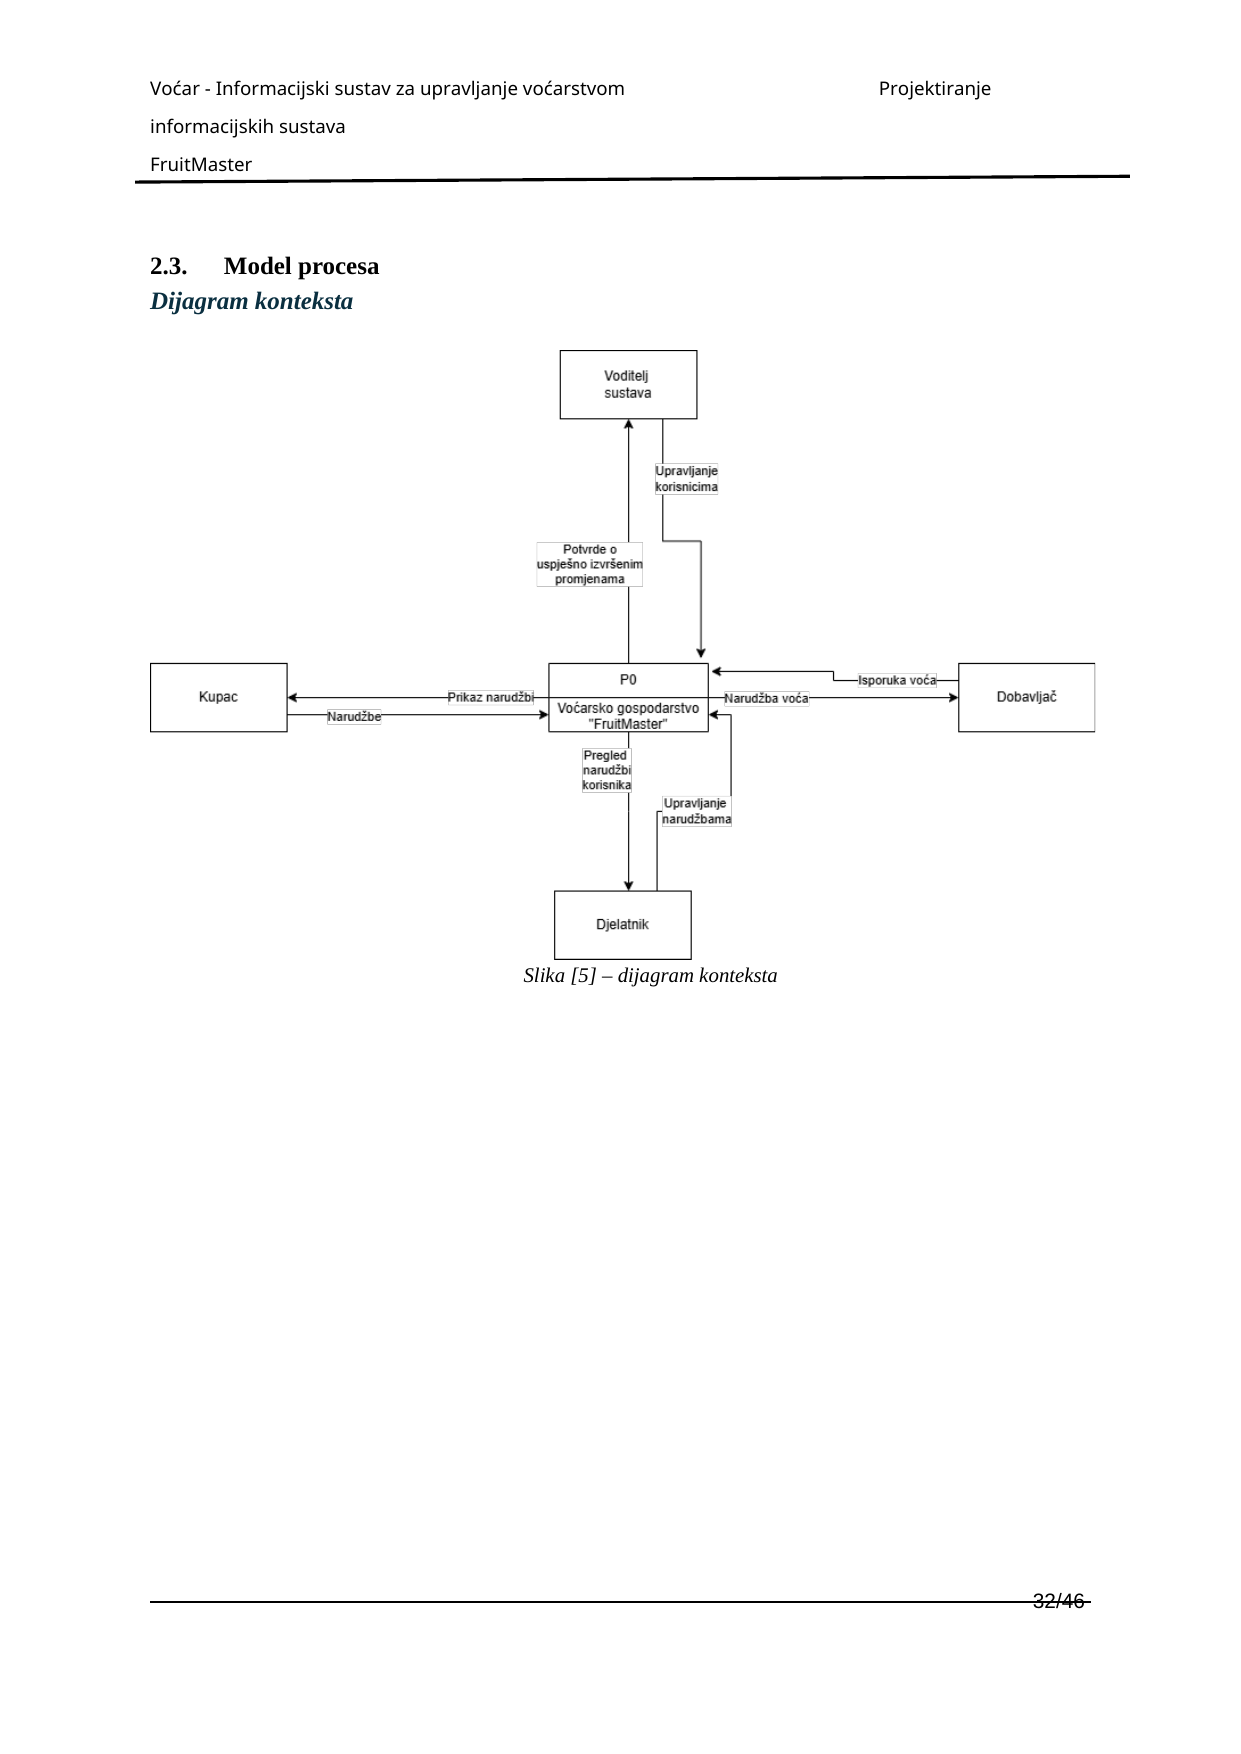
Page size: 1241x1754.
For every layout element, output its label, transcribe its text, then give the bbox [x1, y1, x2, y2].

subtitle Dijagram konteksta [150, 286, 1091, 315]
text Slika [5] – dijagram konteksta [150, 963, 1091, 987]
picture [150, 350, 1096, 960]
subtitle Model procesa [150, 251, 1091, 279]
